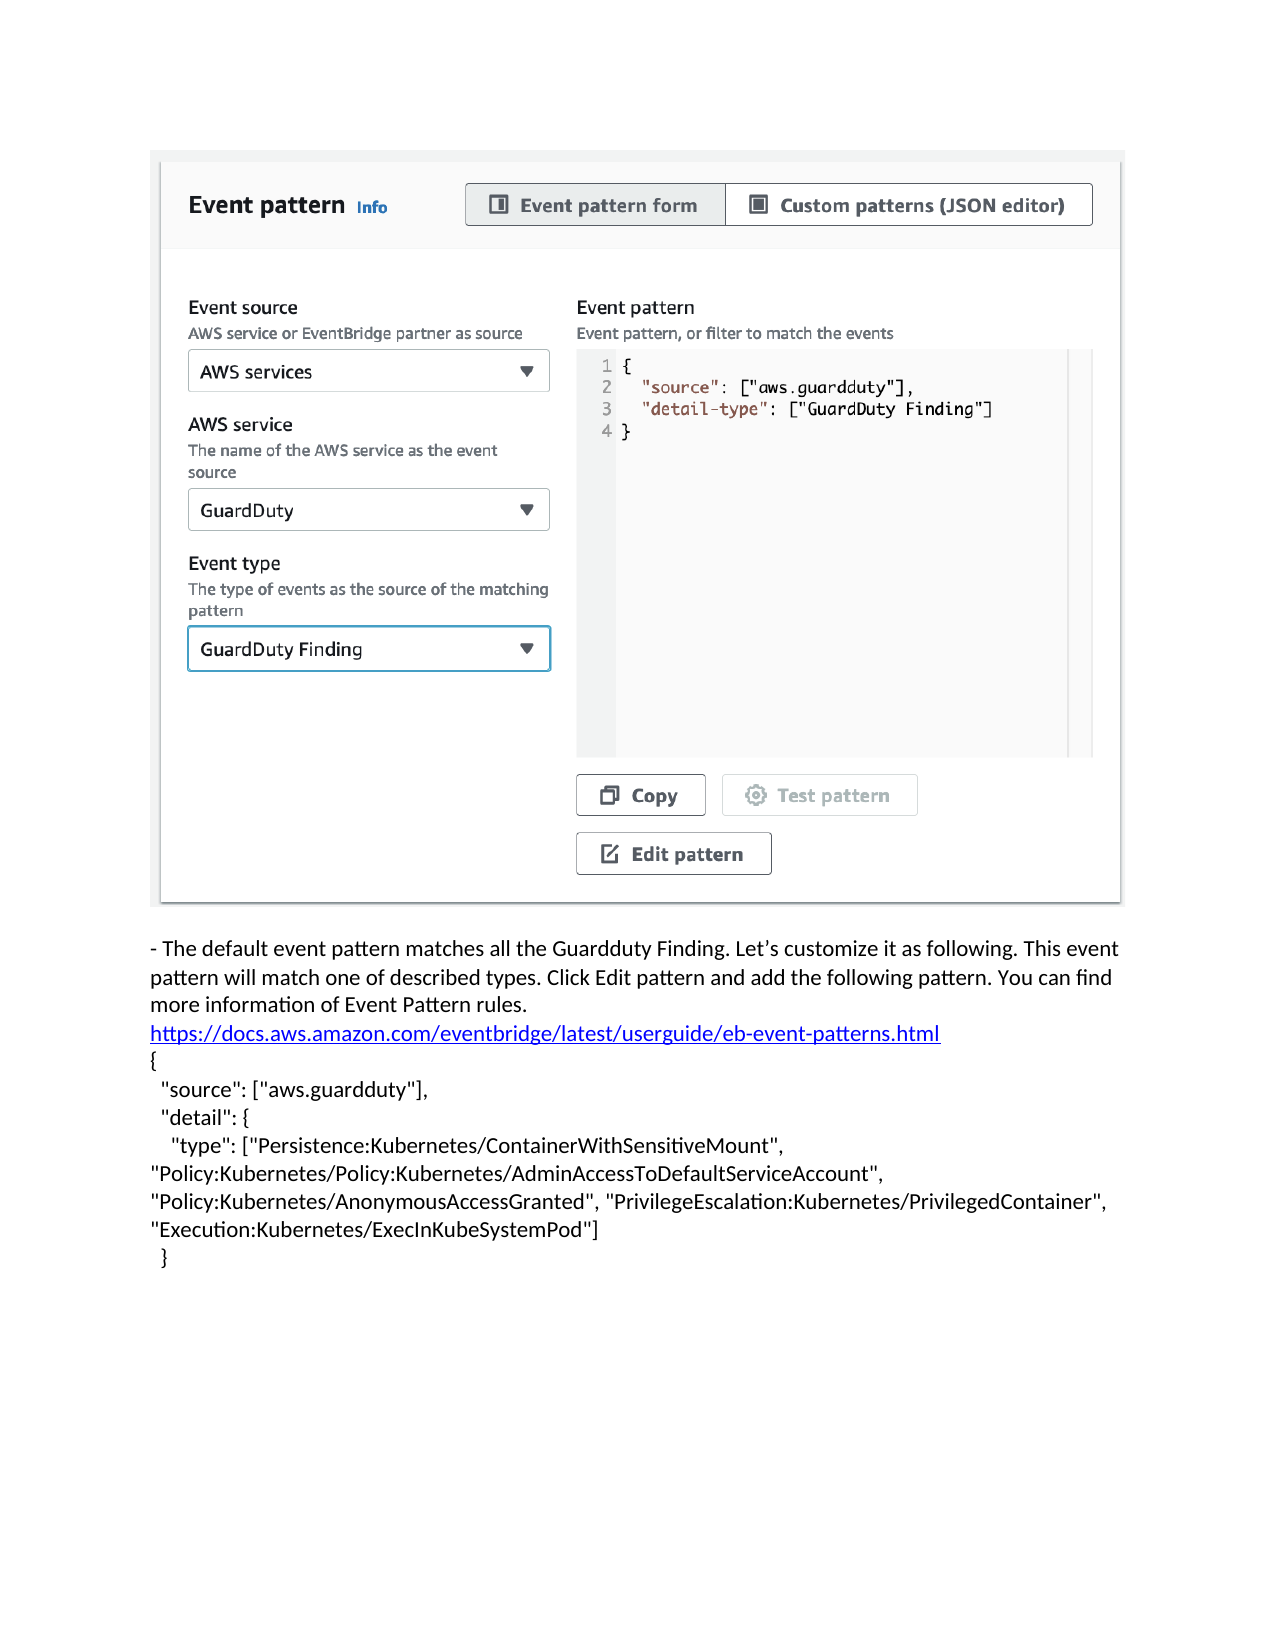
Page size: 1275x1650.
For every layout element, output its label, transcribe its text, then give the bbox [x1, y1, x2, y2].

text - The default event pattern matches all the Guardduty Finding. Let’s customize it as following. This event pattern will match one of described types. Click Edit pattern and add the following pattern. You can find more information of Event Pattern rules. [150, 934, 1125, 1019]
text "type": ["Persistence:Kubernetes/ContainerWithSensitiveMount", "Policy:Kubernetes/Policy:Kubernetes/AdminAccessToDefaultServiceAccount", "Policy:Kubernetes/AnonymousAccessGranted", "PrivilegeEscalation:Kubernetes/PrivilegedContainer", "Execution:Kubernetes/ExecInKubeSystemPod"] [150, 1131, 1125, 1243]
text } [150, 1243, 1125, 1271]
text "detail": { [150, 1103, 1125, 1131]
text "source": ["aws.guardduty"], [150, 1075, 1125, 1103]
picture [150, 150, 1125, 907]
text https://docs.aws.amazon.com/eventbridge/latest/userguide/eb-event-patterns.html [150, 1019, 1125, 1047]
text { [150, 1047, 1125, 1075]
